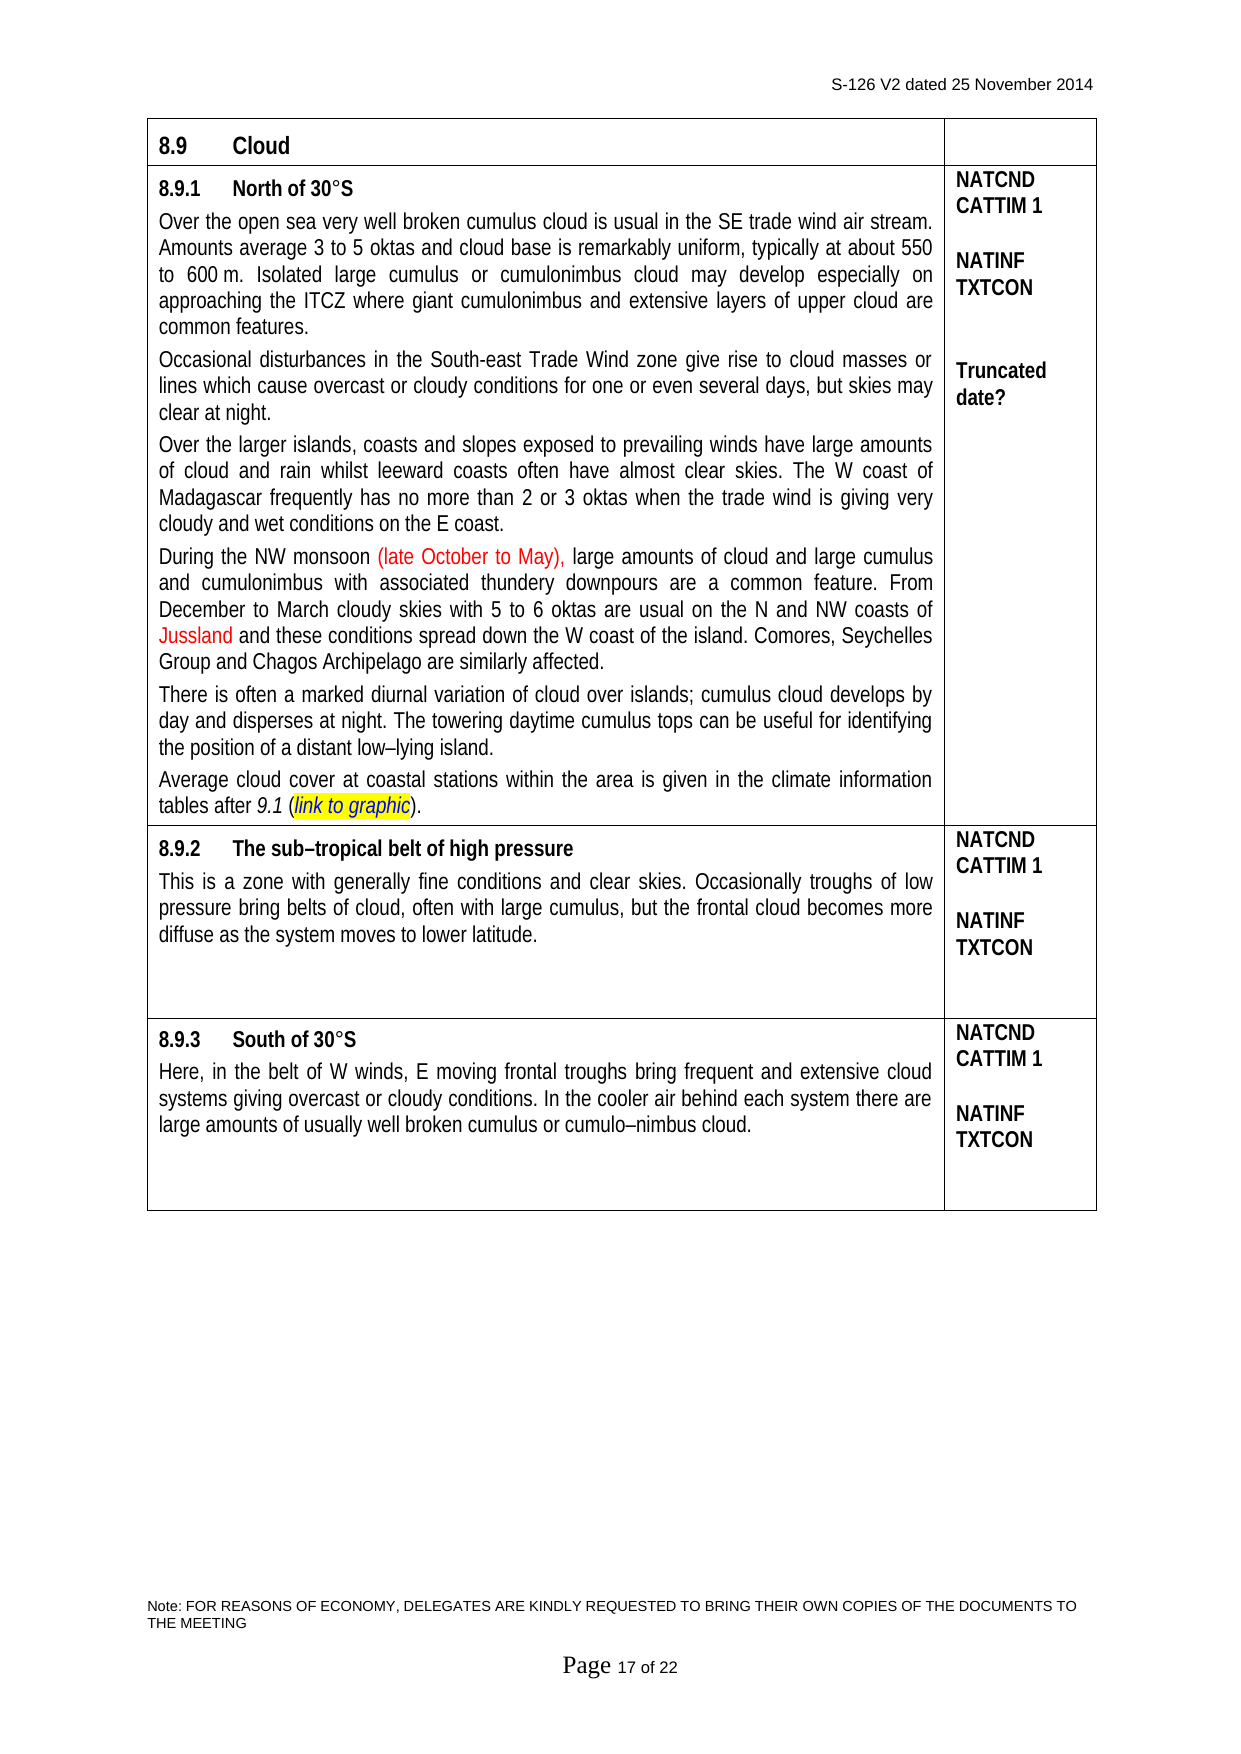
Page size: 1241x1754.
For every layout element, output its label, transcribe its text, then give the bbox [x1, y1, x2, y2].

table_cell 8.9.1 North of 30°S Over the open sea very well broken cumulus cloud is usual in the SE trade wind air stream. Amounts average 3 to 5 oktas and cloud base is remarkably uniform, typically at about 550 to 600 m. Isolated large cumulus or cumulonimbus cloud may develop especially on approaching the ITCZ where giant cumulonimbus and extensive layers of upper cloud are common features. Occasional disturbances in the South-east Trade Wind zone give rise to cloud masses or lines which cause overcast or cloudy conditions for one or even several days, but skies may clear at night. Over the larger islands, coasts and slopes exposed to prevailing winds have large amounts of cloud and rain whilst leeward coasts often have almost clear skies. The W coast of Madagascar frequently has no more than 2 or 3 oktas when the trade wind is giving very cloudy and wet conditions on the E coast. During the NW monsoon (late October to May), large amounts of cloud and large cumulus and cumulonimbus with associated thundery downpours are a common feature. From December to March cloudy skies with 5 to 6 oktas are usual on the N and NW coasts of Jussland and these conditions spread down the W coast of the island. Comores, Seychelles Group and Chagos Archipelago are similarly affected. There is often a marked diurnal variation of cloud over islands; cumulus cloud develops by day and disperses at night. The towering daytime cumulus tops can be useful for identifying the position of a distant low–lying island. Average cloud cover at coastal stations within the area is given in the climate information tables after 9.1 (link to graphic). [148, 166, 944, 825]
table_cell 8.9.2 The sub–tropical belt of high pressure This is a zone with generally fine conditions and clear skies. Occasionally troughs of low pressure bring belts of cloud, often with large cumulus, but the frontal cloud becomes more diffuse as the system moves to lower latitude. [148, 826, 944, 1017]
table_cell 8.9.3 South of 30°S Here, in the belt of W winds, E moving frontal troughs bring frequent and extensive cloud systems giving overcast or cloudy conditions. In the cooler air behind each system there are large amounts of usually well broken cumulus or cumulo–nimbus cloud. [148, 1019, 944, 1210]
table_header 8.9 Cloud [148, 119, 944, 165]
table_header [945, 119, 1096, 165]
table_cell NATCND CATTIM 1 NATINF TXTCON Truncated date? [945, 166, 1096, 825]
table_cell NATCND CATTIM 1 NATINF TXTCON [945, 826, 1096, 1017]
table_cell NATCND CATTIM 1 NATINF TXTCON [945, 1019, 1096, 1210]
